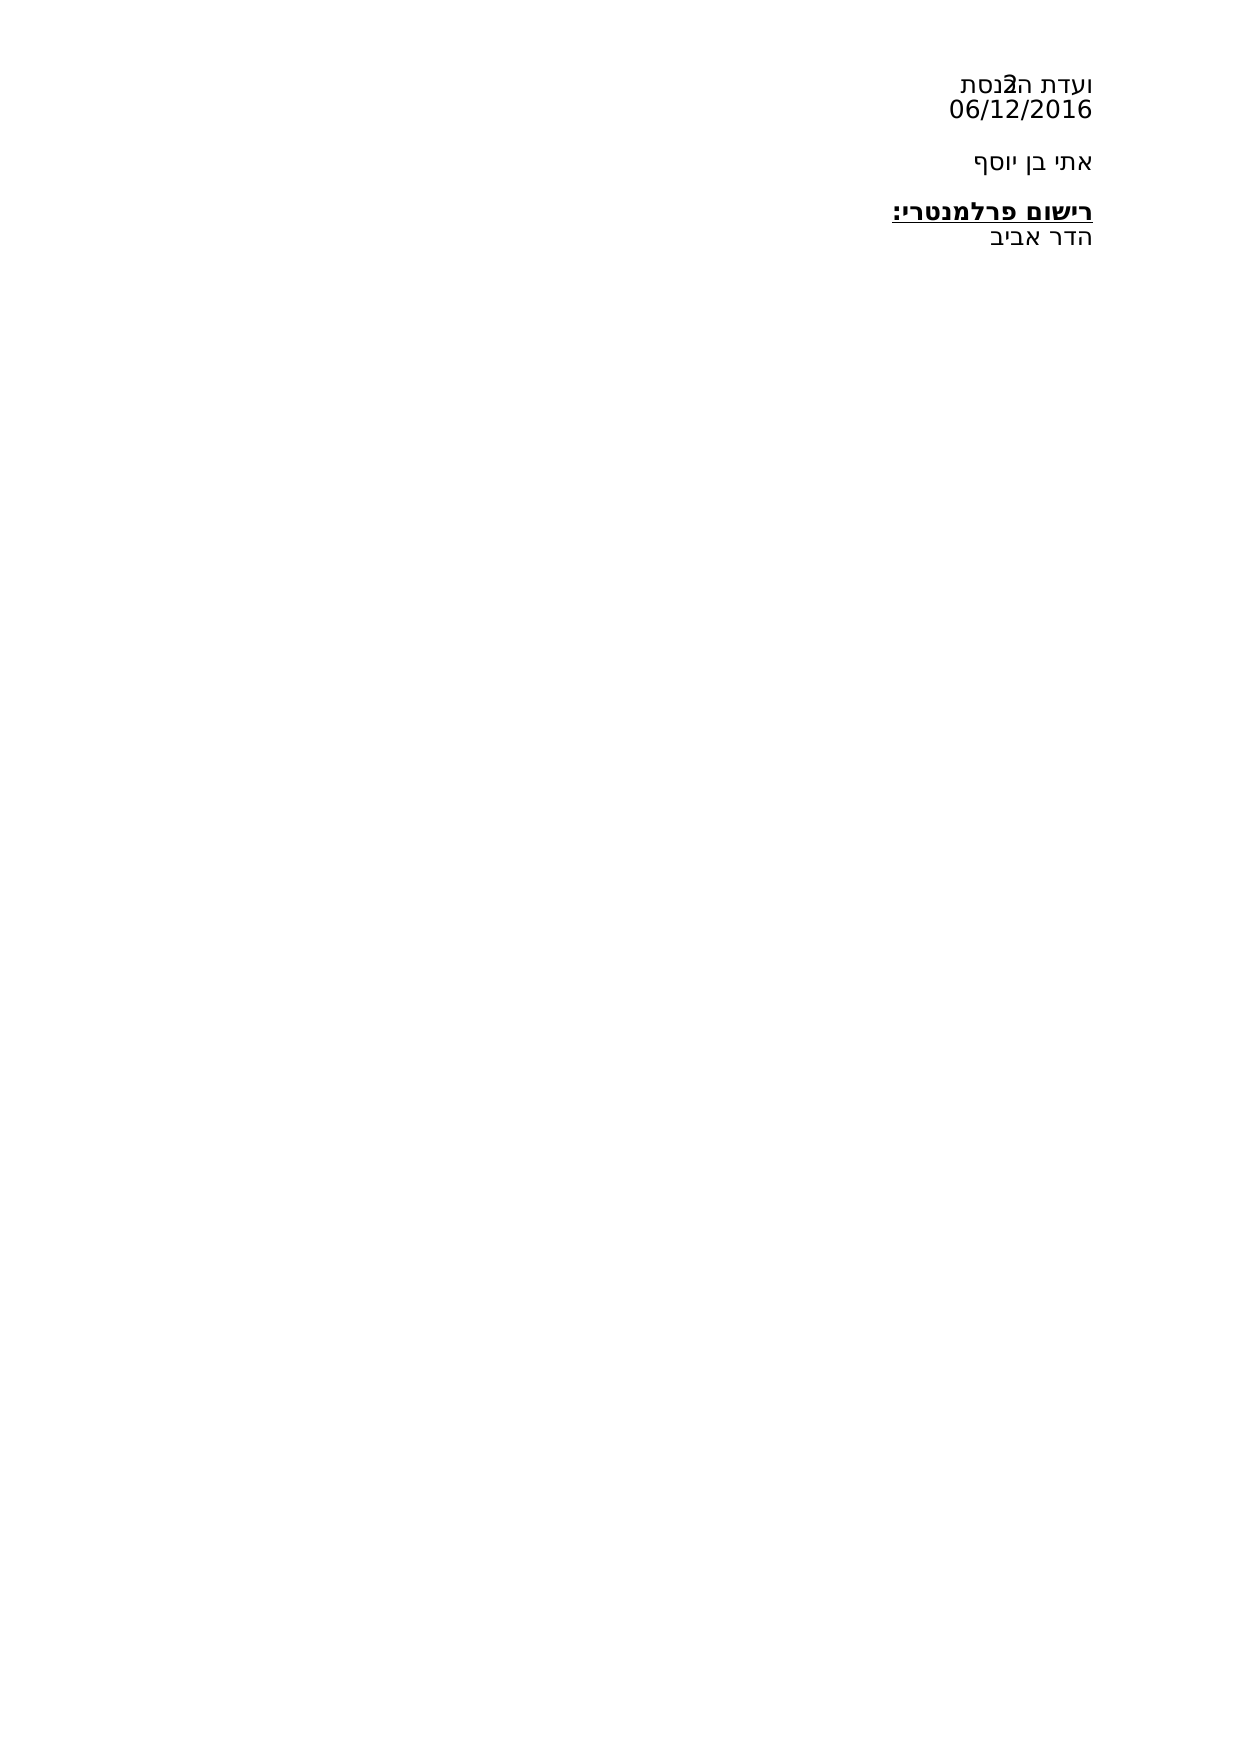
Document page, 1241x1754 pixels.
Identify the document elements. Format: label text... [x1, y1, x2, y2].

text הדר אביב [147, 225, 1093, 250]
text אתי בן יוסף [147, 150, 1093, 175]
text רישום פרלמנטרי: [147, 200, 1093, 225]
